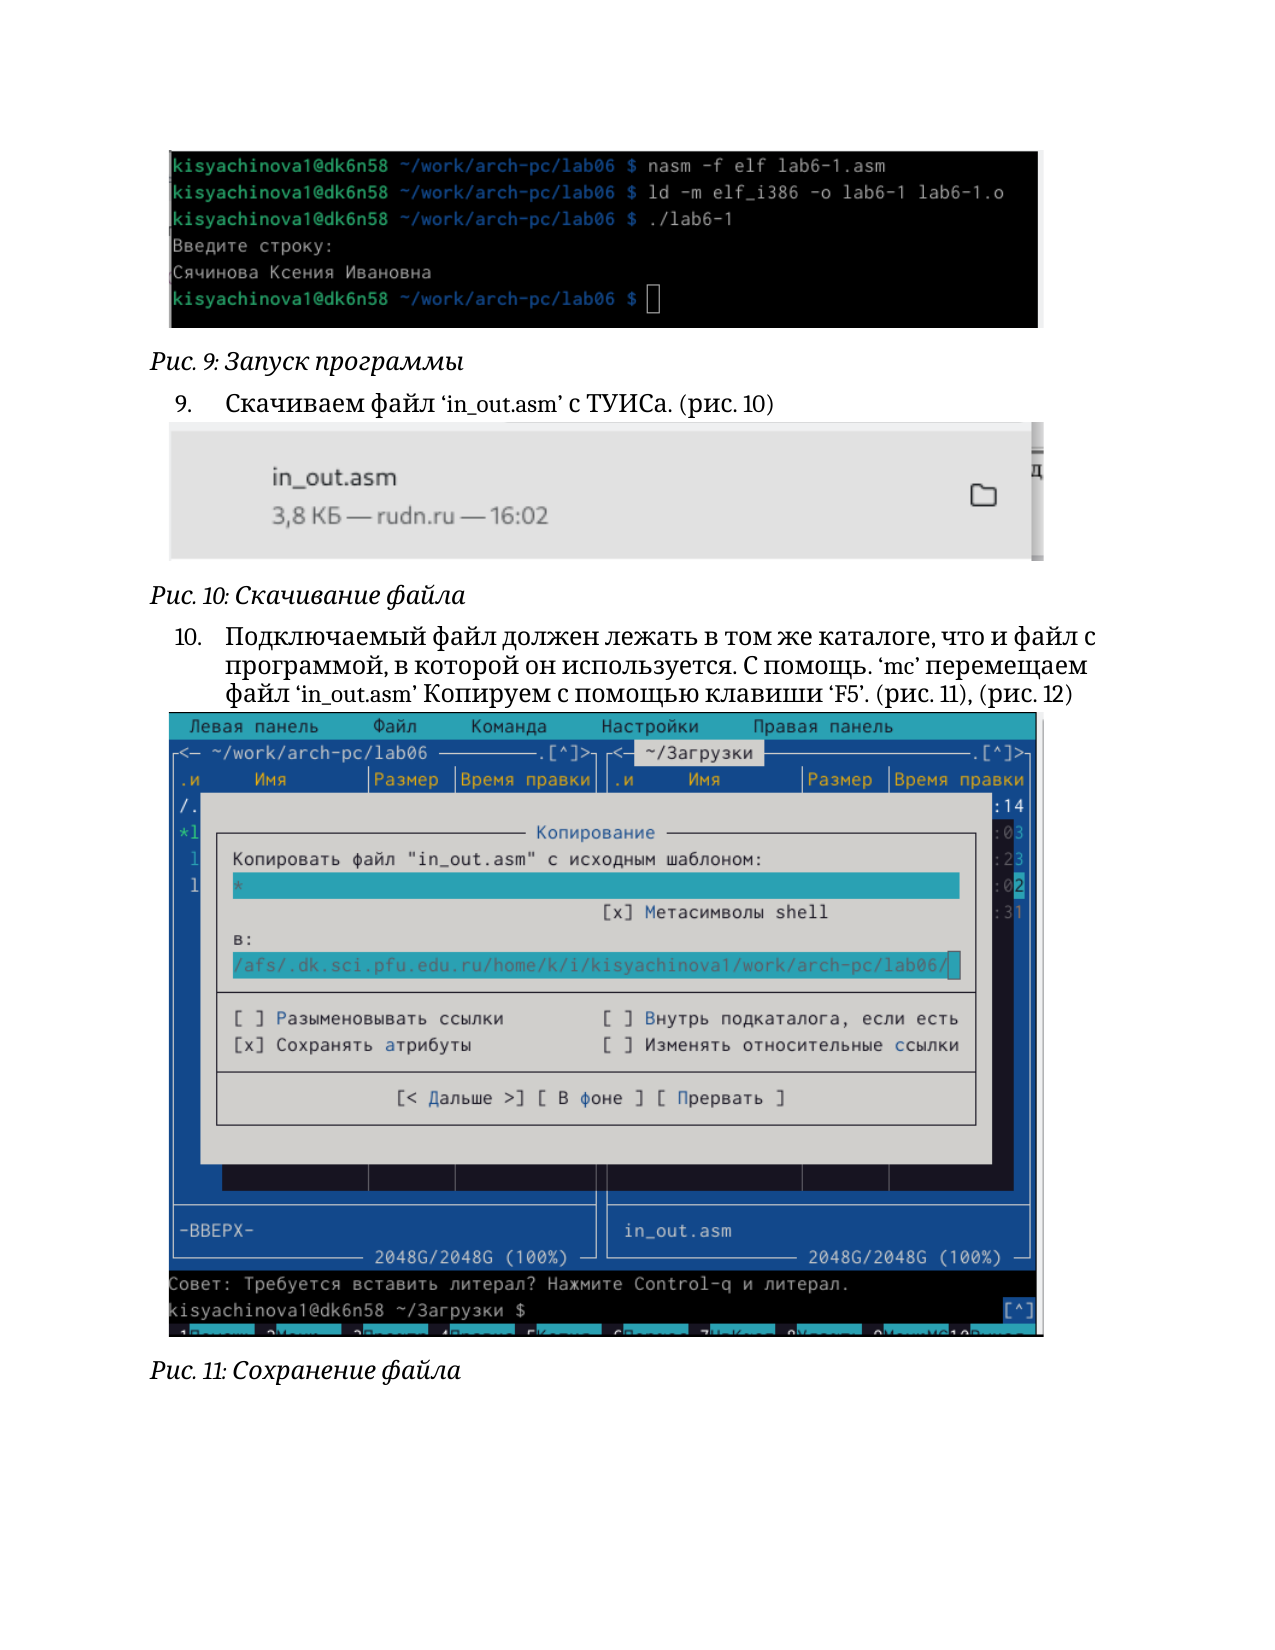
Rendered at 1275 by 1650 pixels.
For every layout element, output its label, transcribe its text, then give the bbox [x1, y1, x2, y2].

picture [168, 150, 1044, 328]
list Подключаемый файл должен лежать в том же каталоге, что и файл с программой, в которой он используется. С помощь. ‘mc’ перемещаем файл ‘in_out.asm’ Копируем с помощью клавиши ‘F5’. (рис. 11), (рис. 12) [175, 623, 1125, 709]
picture [168, 712, 1044, 1337]
text Рис. 11: Сохранение файла [150, 1357, 1125, 1386]
picture [168, 422, 1044, 561]
text Рис. 9: Запуск программы [150, 348, 1125, 377]
text Рис. 10: Скачивание файла [150, 582, 1125, 610]
list Скачиваем файл ‘in_out.asm’ с ТУИСа. (рис. 10) [175, 389, 1125, 418]
